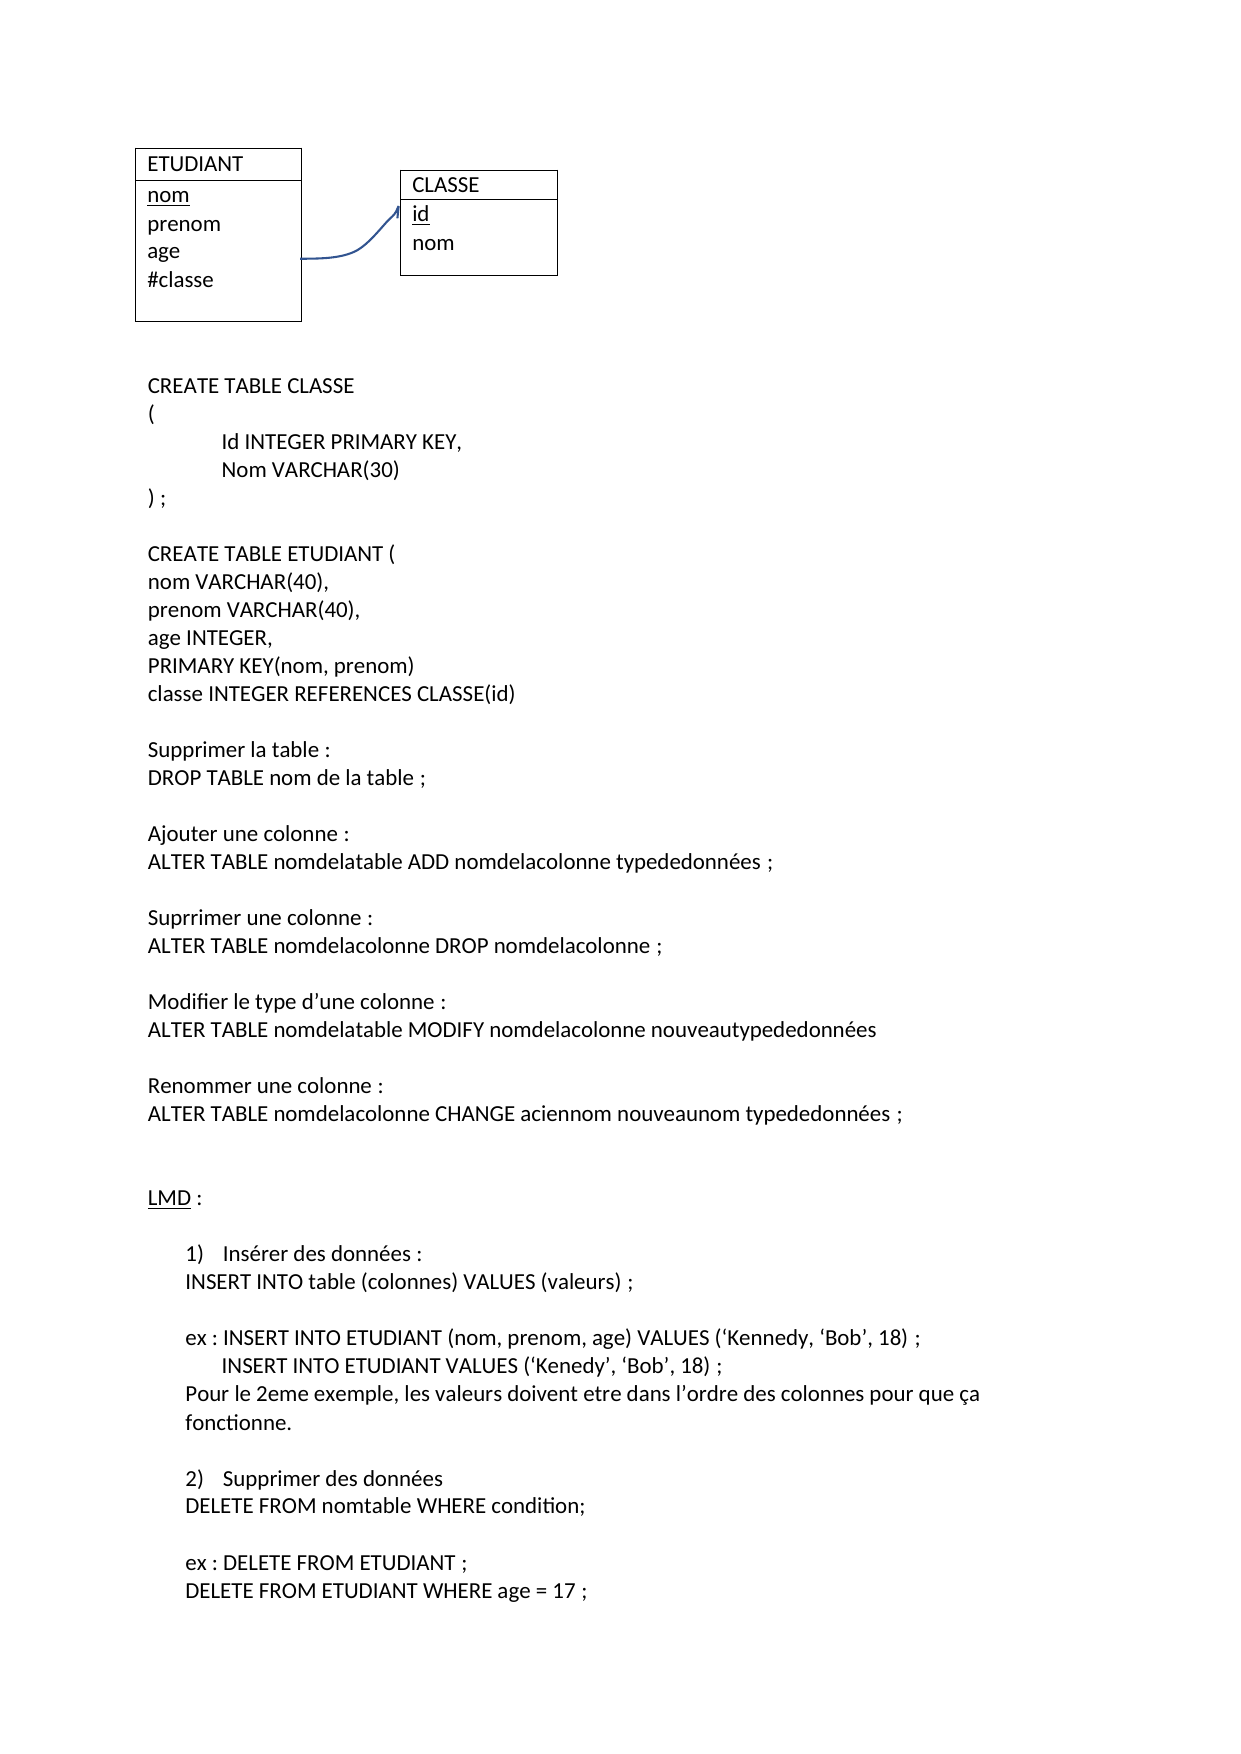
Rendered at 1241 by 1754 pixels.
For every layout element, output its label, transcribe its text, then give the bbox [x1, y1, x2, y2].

text age INTEGER, [148, 623, 1093, 651]
text Supprimer la table : [148, 735, 1093, 763]
list Insérer des données : [185, 1239, 1093, 1267]
list Supprimer des données [185, 1464, 1093, 1492]
table_cell nom prenom age #classe [136, 181, 301, 321]
text ALTER TABLE nomdelacolonne CHANGE aciennom nouveaunom typededonnées ; [148, 1099, 1093, 1127]
text LMD : [148, 1183, 1093, 1211]
table_cell id nom [401, 200, 557, 275]
text prenom VARCHAR(40), [148, 595, 1093, 623]
text CREATE TABLE ETUDIANT ( [148, 539, 1093, 567]
text Modifier le type d’une colonne : [148, 987, 1093, 1015]
text ex : DELETE FROM ETUDIANT ; [185, 1548, 1093, 1576]
text INSERT INTO table (colonnes) VALUES (valeurs) ; [185, 1267, 1093, 1296]
text nom VARCHAR(40), [148, 567, 1093, 595]
text Nom VARCHAR(30) [148, 455, 1093, 483]
text INSERT INTO ETUDIANT VALUES (‘Kenedy’, ‘Bob’, 18) ; [185, 1352, 1093, 1379]
text DELETE FROM nomtable WHERE condition; [185, 1492, 1093, 1520]
text Suprrimer une colonne : [148, 903, 1093, 931]
text ALTER TABLE nomdelacolonne DROP nomdelacolonne ; [148, 931, 1093, 959]
table_header ETUDIANT [136, 149, 301, 179]
text ) ; [148, 483, 1093, 511]
text DROP TABLE nom de la table ; [148, 763, 1093, 791]
text PRIMARY KEY(nom, prenom) [148, 651, 1093, 679]
text ( [148, 399, 1093, 427]
text Renommer une colonne : [148, 1071, 1093, 1099]
text classe INTEGER REFERENCES CLASSE(id) [148, 679, 1093, 707]
text ALTER TABLE nomdelatable ADD nomdelacolonne typededonnées ; [148, 847, 1093, 875]
text Id INTEGER PRIMARY KEY, [148, 427, 1093, 455]
text CREATE TABLE CLASSE [148, 371, 1093, 399]
table_header CLASSE [401, 171, 557, 198]
text DELETE FROM ETUDIANT WHERE age = 17 ; [185, 1576, 1093, 1604]
text Pour le 2eme exemple, les valeurs doivent etre dans l’ordre des colonnes pour que ça fonctionne. [185, 1379, 1093, 1436]
text ALTER TABLE nomdelatable MODIFY nomdelacolonne nouveautypededonnées [148, 1015, 1093, 1043]
text ex : INSERT INTO ETUDIANT (nom, prenom, age) VALUES (‘Kennedy, ‘Bob’, 18) ; [185, 1323, 1093, 1352]
text Ajouter une colonne : [148, 819, 1093, 847]
